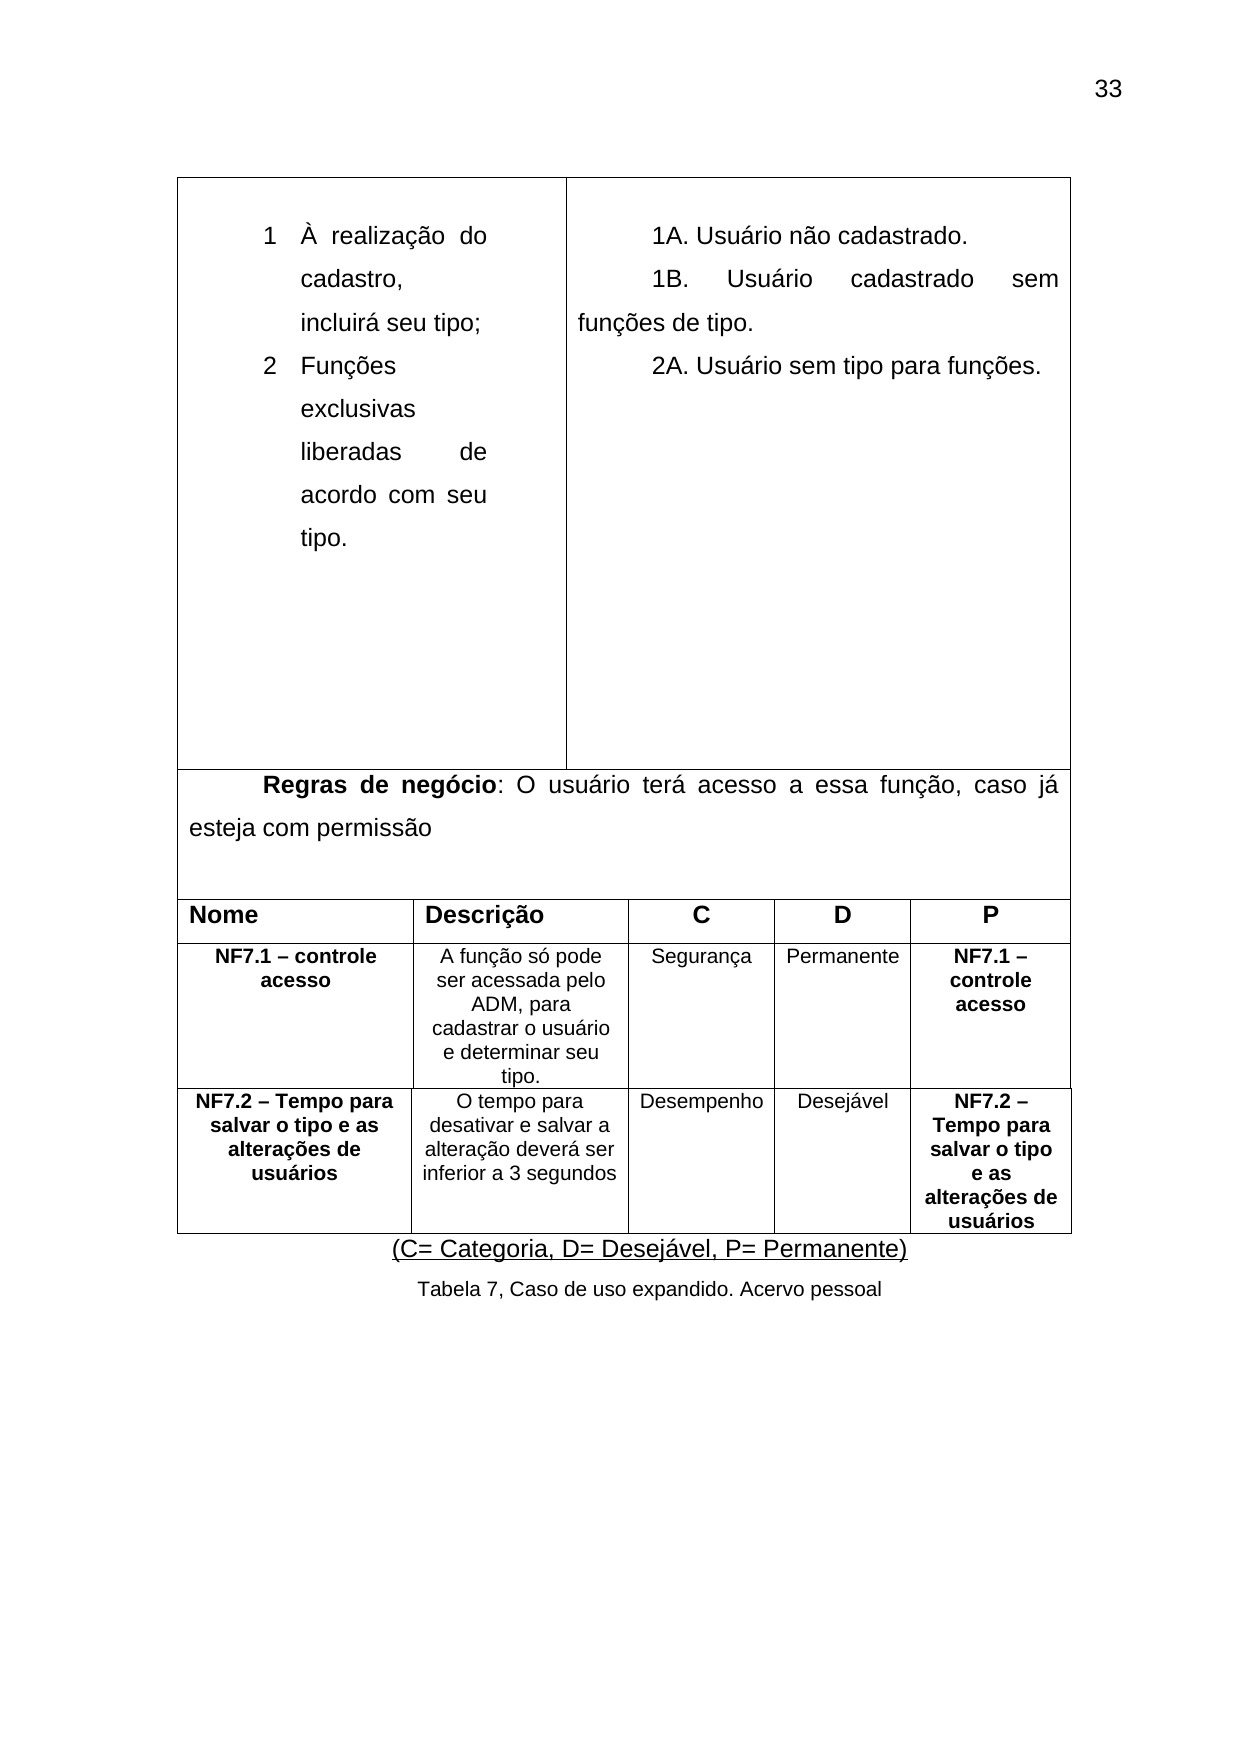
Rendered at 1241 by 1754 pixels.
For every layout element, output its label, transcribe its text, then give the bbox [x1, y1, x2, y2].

table_cell NF7.1 – controle acesso [178, 944, 413, 1088]
table_cell Nome [178, 900, 413, 943]
table_cell NF7.2 – Tempo para salvar o tipo e as alterações de usuários [178, 1089, 411, 1233]
table_cell NF7.2 – Tempo para salvar o tipo e as alterações de usuários [911, 1089, 1071, 1233]
table_cell D [775, 900, 910, 943]
table_cell C [629, 900, 774, 943]
table_cell A função só pode ser acessada pelo ADM, para cadastrar o usuário e determinar seu tipo. [414, 944, 628, 1088]
table_cell Permanente [775, 944, 910, 1088]
table_cell O tempo para desativar e salvar a alteração deverá ser inferior a 3 segundos [412, 1089, 628, 1233]
text (C= Categoria, D= Desejável, P= Permanente) [177, 1234, 1122, 1263]
text Tabela 7, Caso de uso expandido. Acervo pessoal [177, 1277, 1122, 1301]
table_cell À realização do cadastro, incluirá seu tipo; Funções exclusivas liberadas de acordo com seu tipo. [178, 178, 566, 769]
table_cell 1A. Usuário não cadastrado. 1B. Usuário cadastrado sem funções de tipo. 2A. Usuário sem tipo para funções. [567, 178, 1070, 769]
table_cell NF7.1 – controle acesso [911, 944, 1070, 1088]
table_cell Segurança [629, 944, 774, 1088]
table_cell Descrição [414, 900, 628, 943]
table_cell Desempenho [629, 1089, 774, 1233]
table_cell Desejável [775, 1089, 910, 1233]
table_cell P [911, 900, 1070, 943]
table_cell Regras de negócio: O usuário terá acesso a essa função, caso já esteja com permissão [178, 770, 1070, 899]
